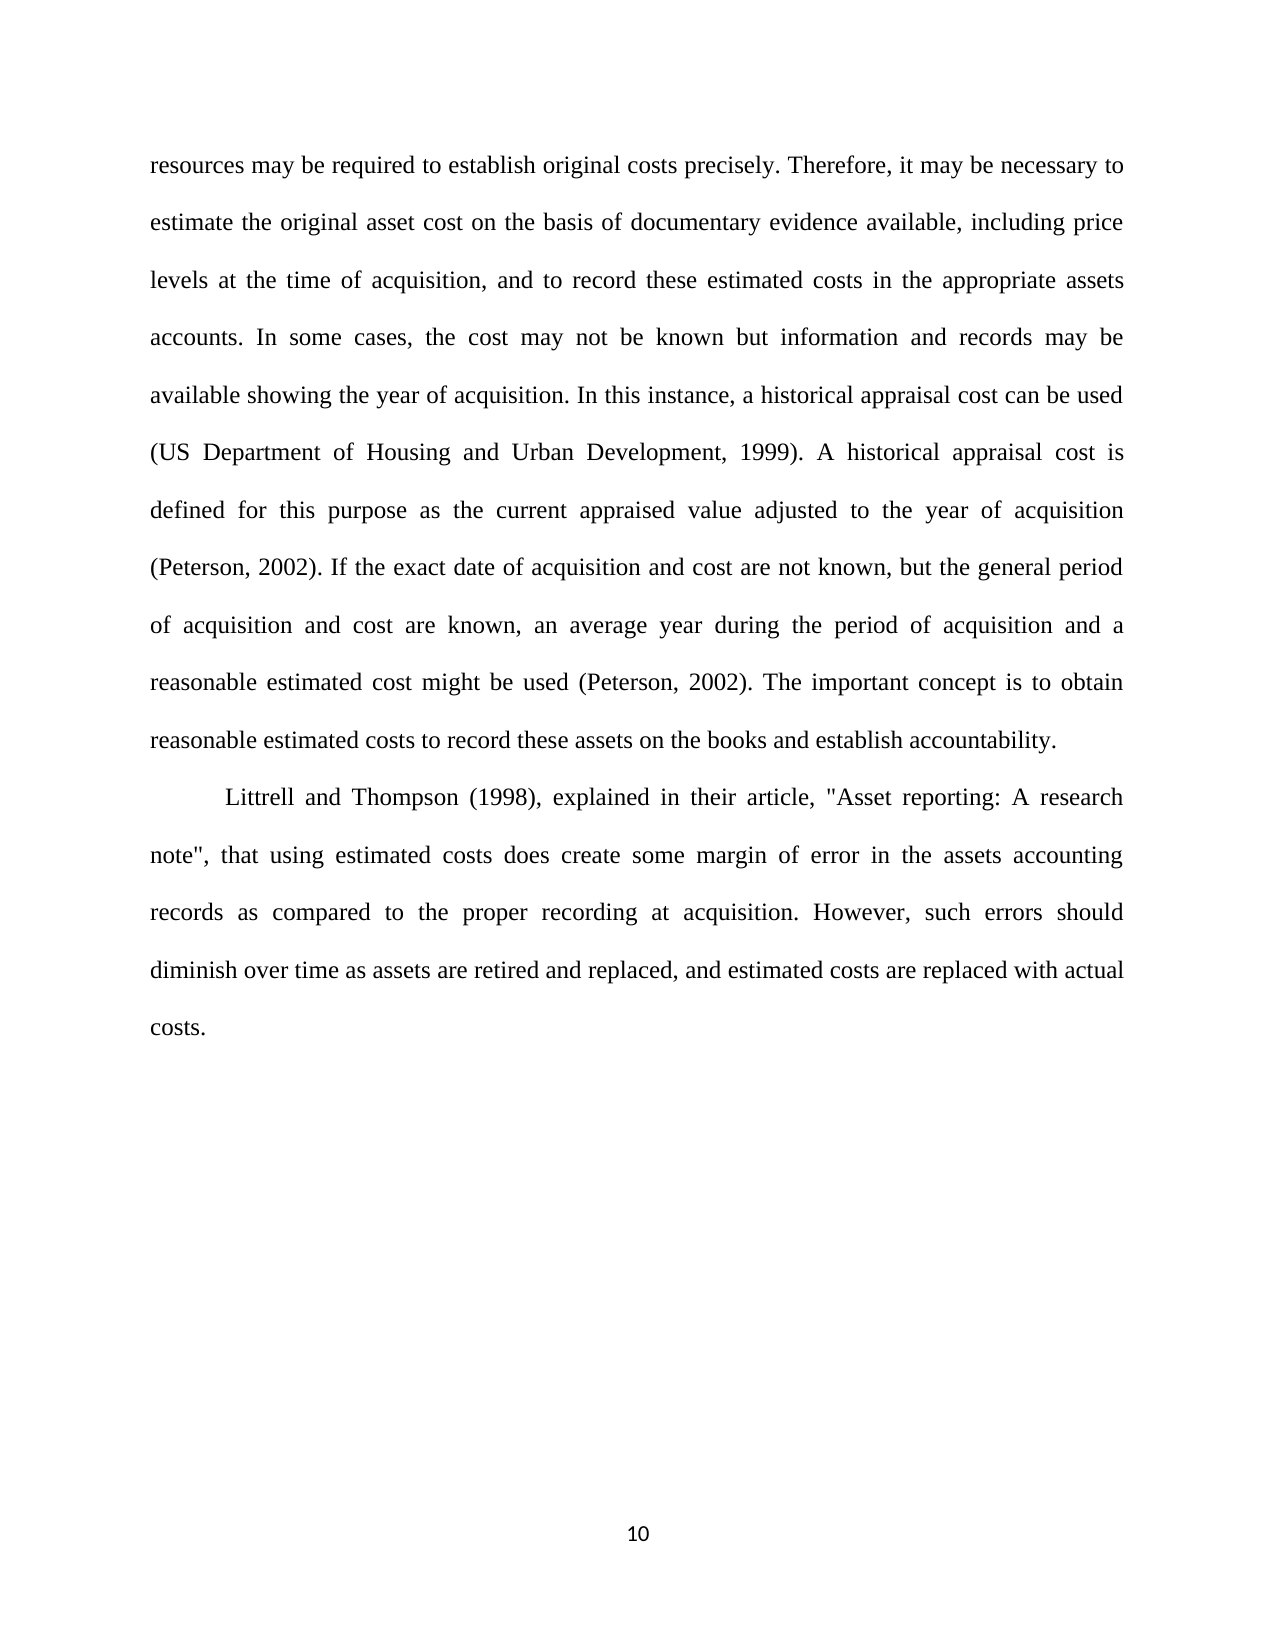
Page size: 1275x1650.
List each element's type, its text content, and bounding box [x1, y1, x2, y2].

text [150, 150, 1125, 754]
text Littrell and Thompson (1998), explained in their article, "Asset reporting: A research note", that using estimated costs does create some margin of error in the assets accounting records as compared to the proper recording at acquisition. However, such errors should diminish over time as assets are retired and replaced, and estimated costs are replaced with actual costs. [150, 782, 1125, 1041]
